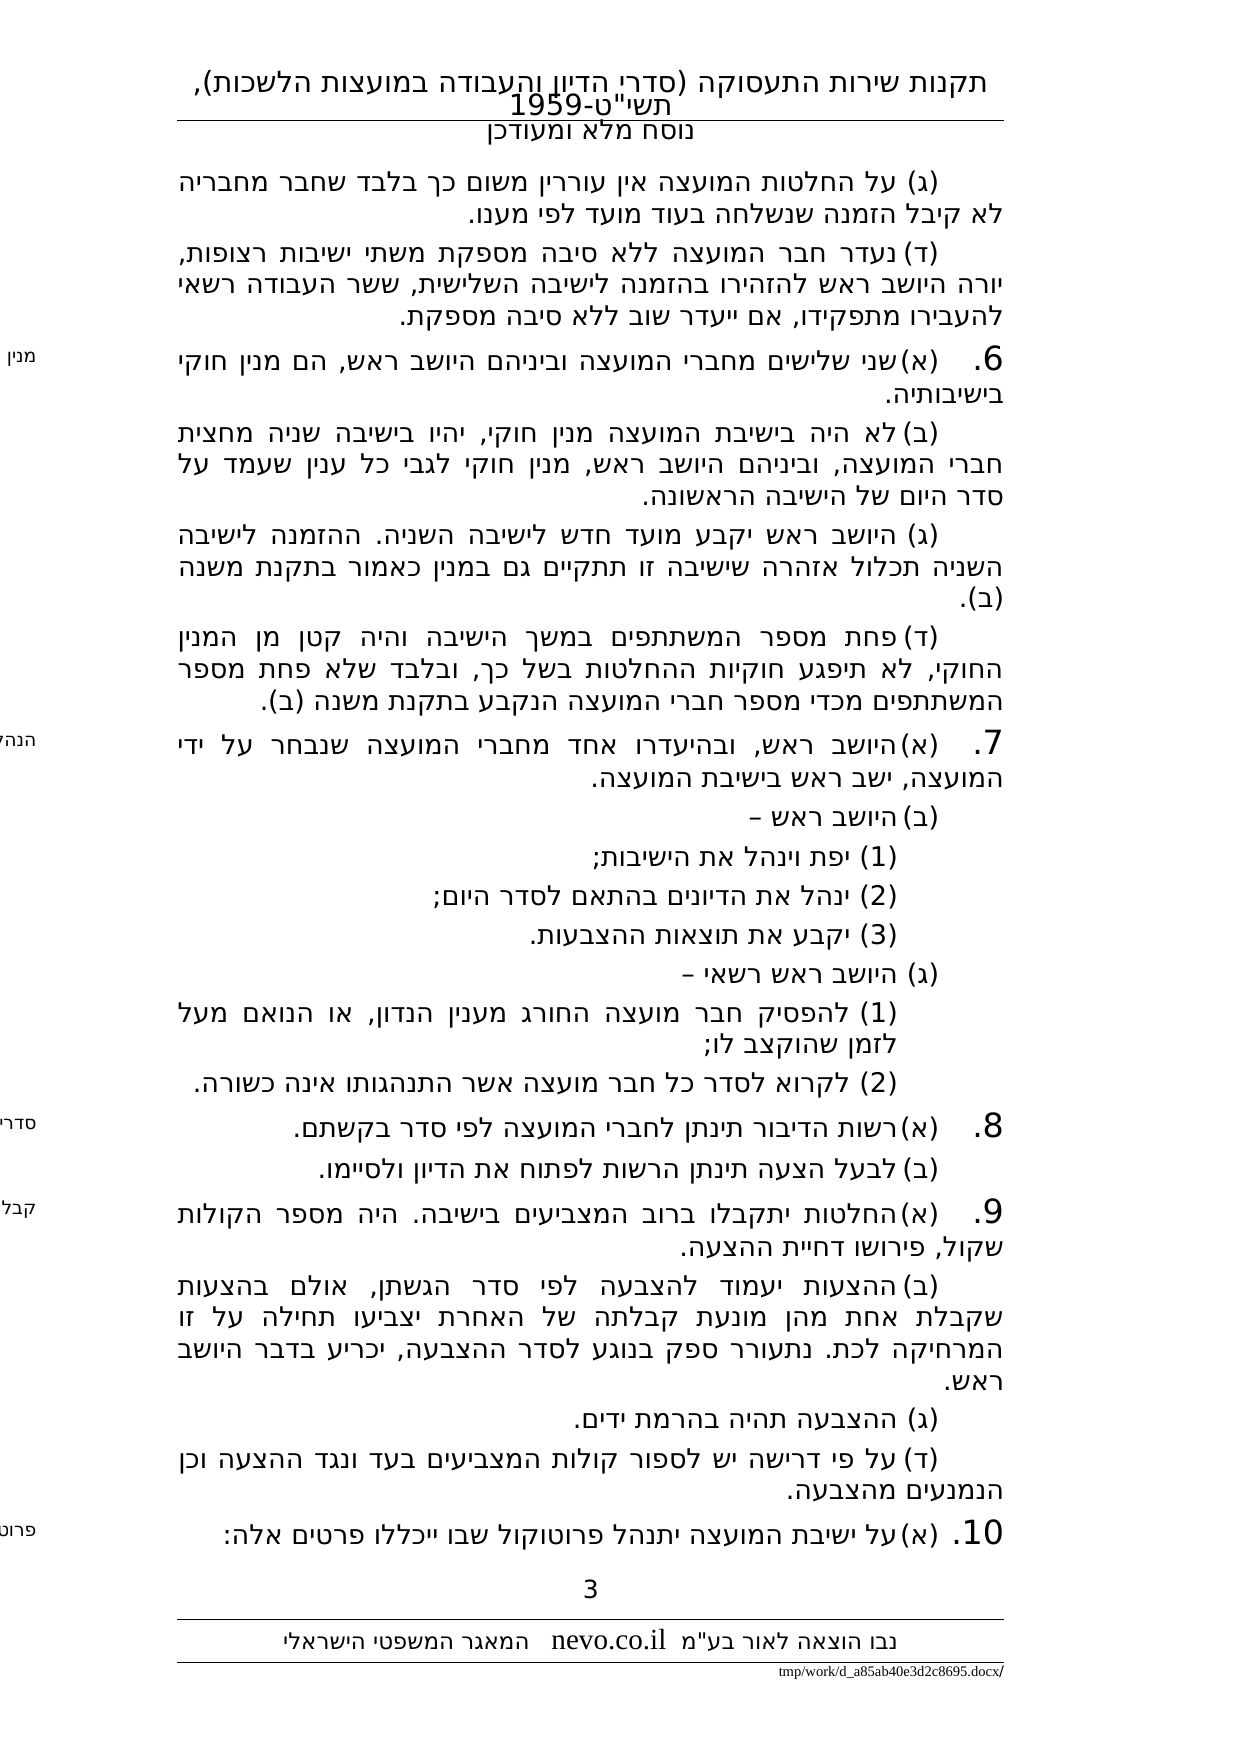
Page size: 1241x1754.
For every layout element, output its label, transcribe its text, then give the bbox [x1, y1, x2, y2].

text 8. (א) רשות הדיבור תינתן לחברי המועצה לפי סדר בקשתם. [177, 1107, 1004, 1146]
text (ג) ההצבעה תהיה בהרמת ידים. [177, 1404, 1004, 1435]
text (ב) היושב ראש – [177, 802, 1004, 833]
text (ב) לא היה בישיבת המועצה מנין חוקי, יהיו בישיבה שניה מחצית חברי המועצה, וביניהם היושב ראש, מנין חוקי לגבי כל ענין שעמד על סדר היום של הישיבה הראשונה. [177, 417, 1004, 512]
text 6. (א) שני שלישים מחברי המועצה וביניהם היושב ראש, הם מנין חוקי בישיבותיה. [177, 339, 1004, 410]
text (ג) על החלטות המועצה אין עוררין משום כך בלבד שחבר מחבריה לא קיבל הזמנה שנשלחה בעוד מועד לפי מענו. [177, 167, 1004, 230]
text (1) להפסיק חבר מועצה החורג מענין הנדון, או הנואם מעל לזמן שהוקצב לו; [177, 997, 898, 1060]
text (ד) פחת מספר המשתתפים במשך הישיבה והיה קטן מן המנין החוקי, לא תיפגע חוקיות ההחלטות בשל כך, ובלבד שלא פחת מספר המשתתפים מכדי מספר חברי המועצה הנקבע בתקנת משנה (ב). [177, 622, 1004, 716]
text (2) ינהל את הדיונים בהתאם לסדר היום; [177, 880, 898, 911]
text (ד) נעדר חבר המועצה ללא סיבה מספקת משתי ישיבות רצופות, יורה היושב ראש להזהירו בהזמנה לישיבה השלישית, ששר העבודה רשאי להעבירו מתפקידו, אם ייעדר שוב ללא סיבה מספקת. [177, 237, 1004, 332]
text (ד) על פי דרישה יש לספור קולות המצביעים בעד ונגד ההצעה וכן הנמנעים מהצבעה. [177, 1443, 1004, 1506]
text 9. (א) החלטות יתקבלו ברוב המצביעים בישיבה. היה מספר הקולות שקול, פירושו דחיית ההצעה. [177, 1192, 1004, 1263]
text (ב) ההצעות יעמוד להצבעה לפי סדר הגשתן, אולם בהצעות שקבלת אחת מהן מונעת קבלתה של האחרת יצביעו תחילה על זו המרחיקה לכת. נתעורר ספק בנוגע לסדר ההצבעה, יכריע בדבר היושב ראש. [177, 1270, 1004, 1396]
text (1) יפת וינהל את הישיבות; [177, 841, 898, 872]
text 7. (א) היושב ראש, ובהיעדרו אחד מחברי המועצה שנבחר על ידי המועצה, ישב ראש בישיבת המועצה. [177, 724, 1004, 794]
text (ב) לבעל הצעה תינתן הרשות לפתוח את הדיון ולסיימו. [177, 1153, 1004, 1185]
text (ג) היושב ראש רשאי – [177, 958, 1004, 989]
text (2) לקרוא לסדר כל חבר מועצה אשר התנהגותו אינה כשורה. [177, 1068, 898, 1099]
text (3) יקבע את תוצאות ההצבעות. [177, 919, 898, 951]
text 10. (א) על ישיבת המועצה יתנהל פרוטוקול שבו ייכללו פרטים אלה: [177, 1513, 1004, 1552]
text (ג) היושב ראש יקבע מועד חדש לישיבה השניה. ההזמנה לישיבה השניה תכלול אזהרה שישיבה זו תתקיים גם במנין כאמור בתקנת משנה (ב). [177, 519, 1004, 614]
